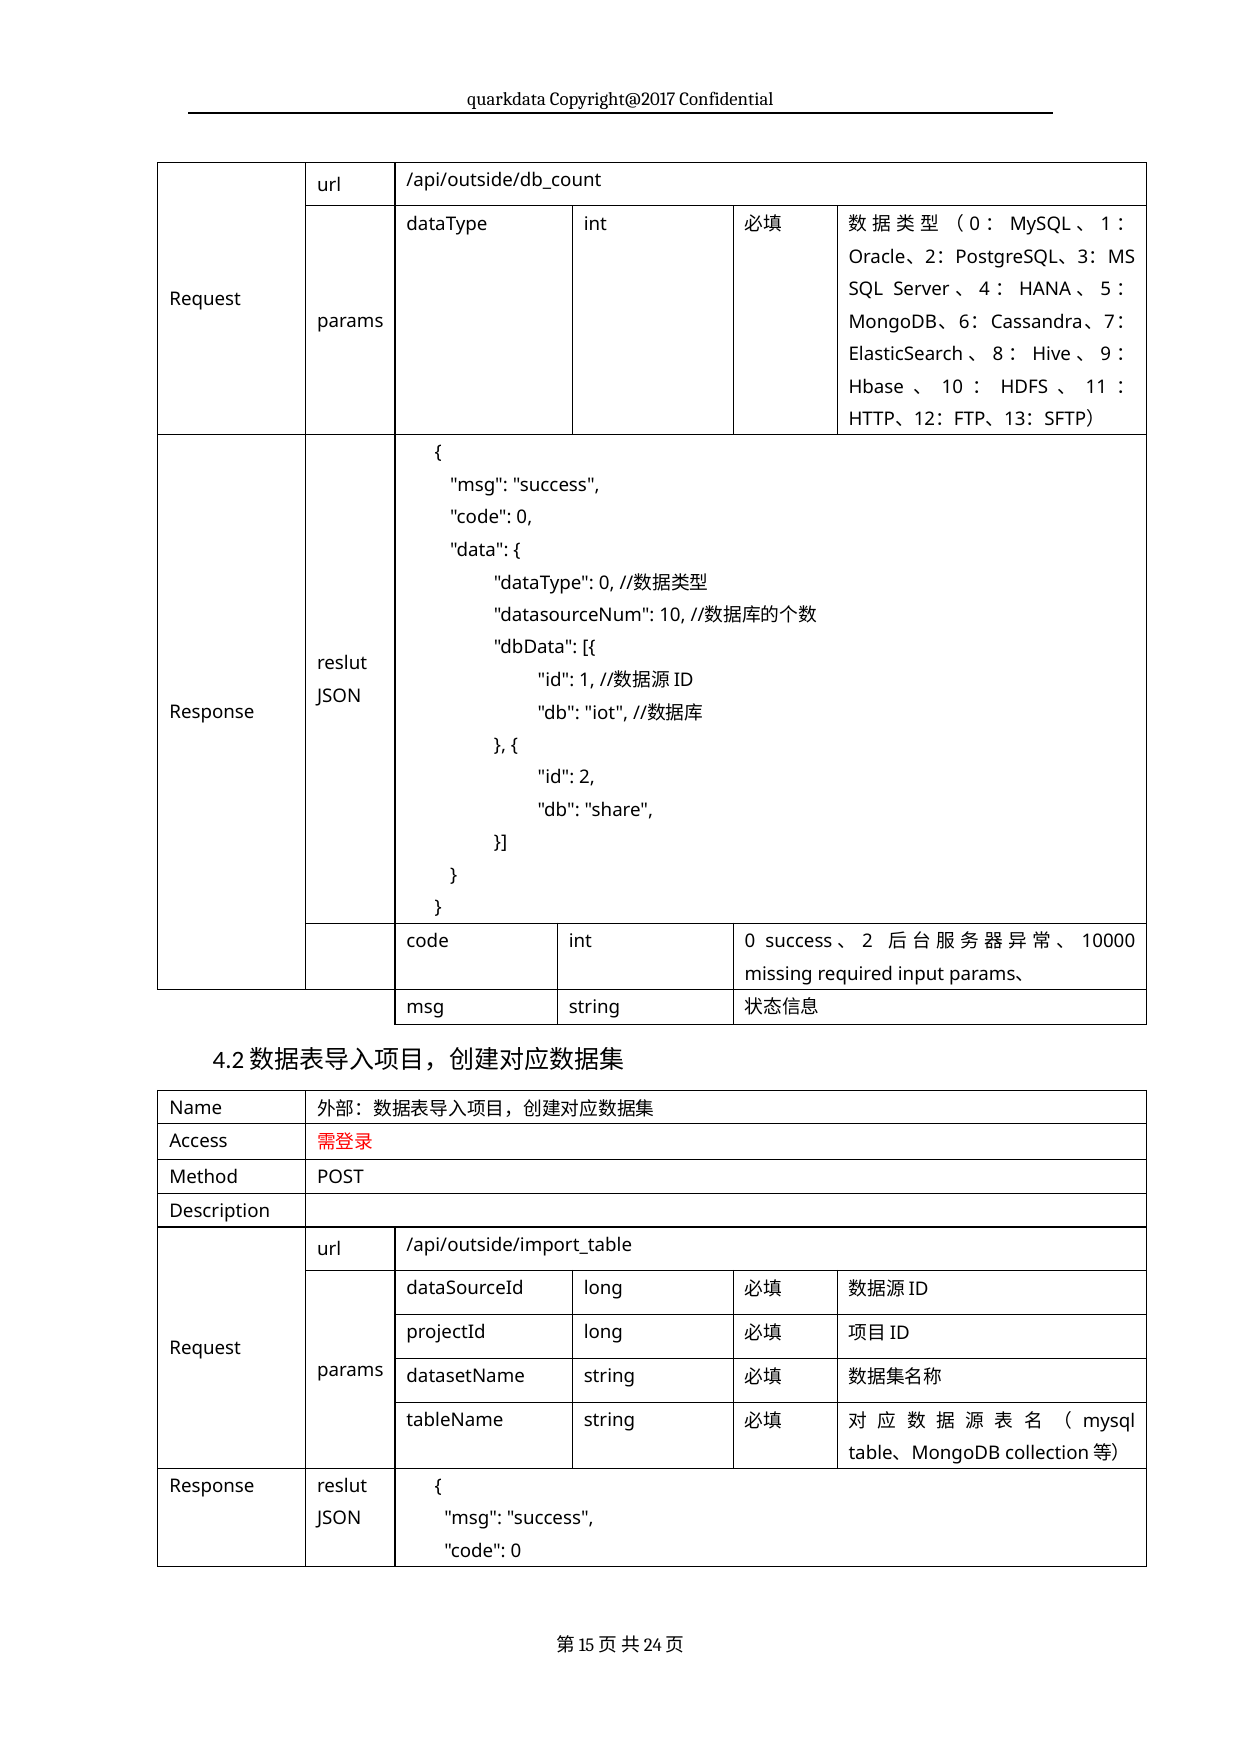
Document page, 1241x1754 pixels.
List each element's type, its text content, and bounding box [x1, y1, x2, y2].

table_cell int [573, 206, 733, 434]
table_cell 项目ID [838, 1315, 1146, 1358]
table_cell url [306, 163, 394, 205]
table_cell Request [158, 1228, 305, 1468]
table_cell [306, 924, 394, 988]
table_cell string [558, 990, 733, 1024]
table_cell [306, 1194, 1146, 1226]
table_cell code [396, 924, 557, 988]
table_cell 状态信息 [734, 990, 1146, 1024]
table_cell url [306, 1228, 394, 1270]
table_cell /api/outside/db_count [396, 163, 1146, 205]
table_cell 0 success、2 后台服务器异常、10000 missing required input params、 [734, 924, 1146, 988]
table_cell int [558, 924, 733, 988]
table_cell long [573, 1271, 733, 1314]
table_cell reslut JSON [306, 1469, 394, 1566]
table_cell 必填 [734, 1359, 837, 1402]
table_cell params [306, 1271, 394, 1468]
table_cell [396, 1469, 1146, 1566]
table_cell 需登录 [306, 1124, 1146, 1159]
table_cell { "msg": "success", "code": 0, "data": { "dataType": 0, //数据类型 "datasourceNum": 10, //数据库的个数 "dbData": [{ "id": 1, //数据源ID "db": "iot", //数据库 }, { "id": 2, "db": "share", }] } } [396, 435, 1146, 922]
table_cell datasetName [396, 1359, 572, 1402]
table_cell Response [158, 435, 305, 988]
table_cell Access [158, 1124, 305, 1159]
table_cell Request [158, 163, 305, 434]
table_cell POST [306, 1160, 1146, 1193]
table_cell 必填 [734, 1271, 837, 1314]
table_cell long [573, 1315, 733, 1358]
table_cell string [573, 1359, 733, 1402]
table_cell dataSourceId [396, 1271, 572, 1314]
table_cell string [573, 1403, 733, 1468]
table_cell params [306, 206, 394, 434]
table_cell projectId [396, 1315, 572, 1358]
table_cell 数据类型（0：MySQL、1：Oracle、2：PostgreSQL、3：MS SQL Server、4：HANA、5：MongoDB、6：Cassandra、7：ElasticSearch、8：Hive、9：Hbase、10：HDFS、11：HTTP、12：FTP、13：SFTP） [838, 206, 1146, 434]
table_header 外部：数据表导入项目，创建对应数据集 [306, 1091, 1146, 1123]
table_cell Response [158, 1469, 305, 1566]
table_cell /api/outside/import_table [396, 1228, 1146, 1270]
table_cell 必填 [734, 206, 837, 434]
table_cell Description [158, 1194, 305, 1226]
table_cell 数据源ID [838, 1271, 1146, 1314]
table_cell dataType [396, 206, 572, 434]
table_cell Method [158, 1160, 305, 1193]
table_cell tableName [396, 1403, 572, 1468]
table_cell 必填 [734, 1403, 837, 1468]
table_cell 必填 [734, 1315, 837, 1358]
table_cell msg [396, 990, 557, 1024]
subtitle 4.2数据表导入项目，创建对应数据集 [212, 1025, 1028, 1090]
table_cell reslut JSON [306, 435, 394, 922]
table_cell 数据集名称 [838, 1359, 1146, 1402]
table_header Name [158, 1091, 305, 1123]
table_cell 对应数据源表名（mysql table、MongoDB collection等） [838, 1403, 1146, 1468]
